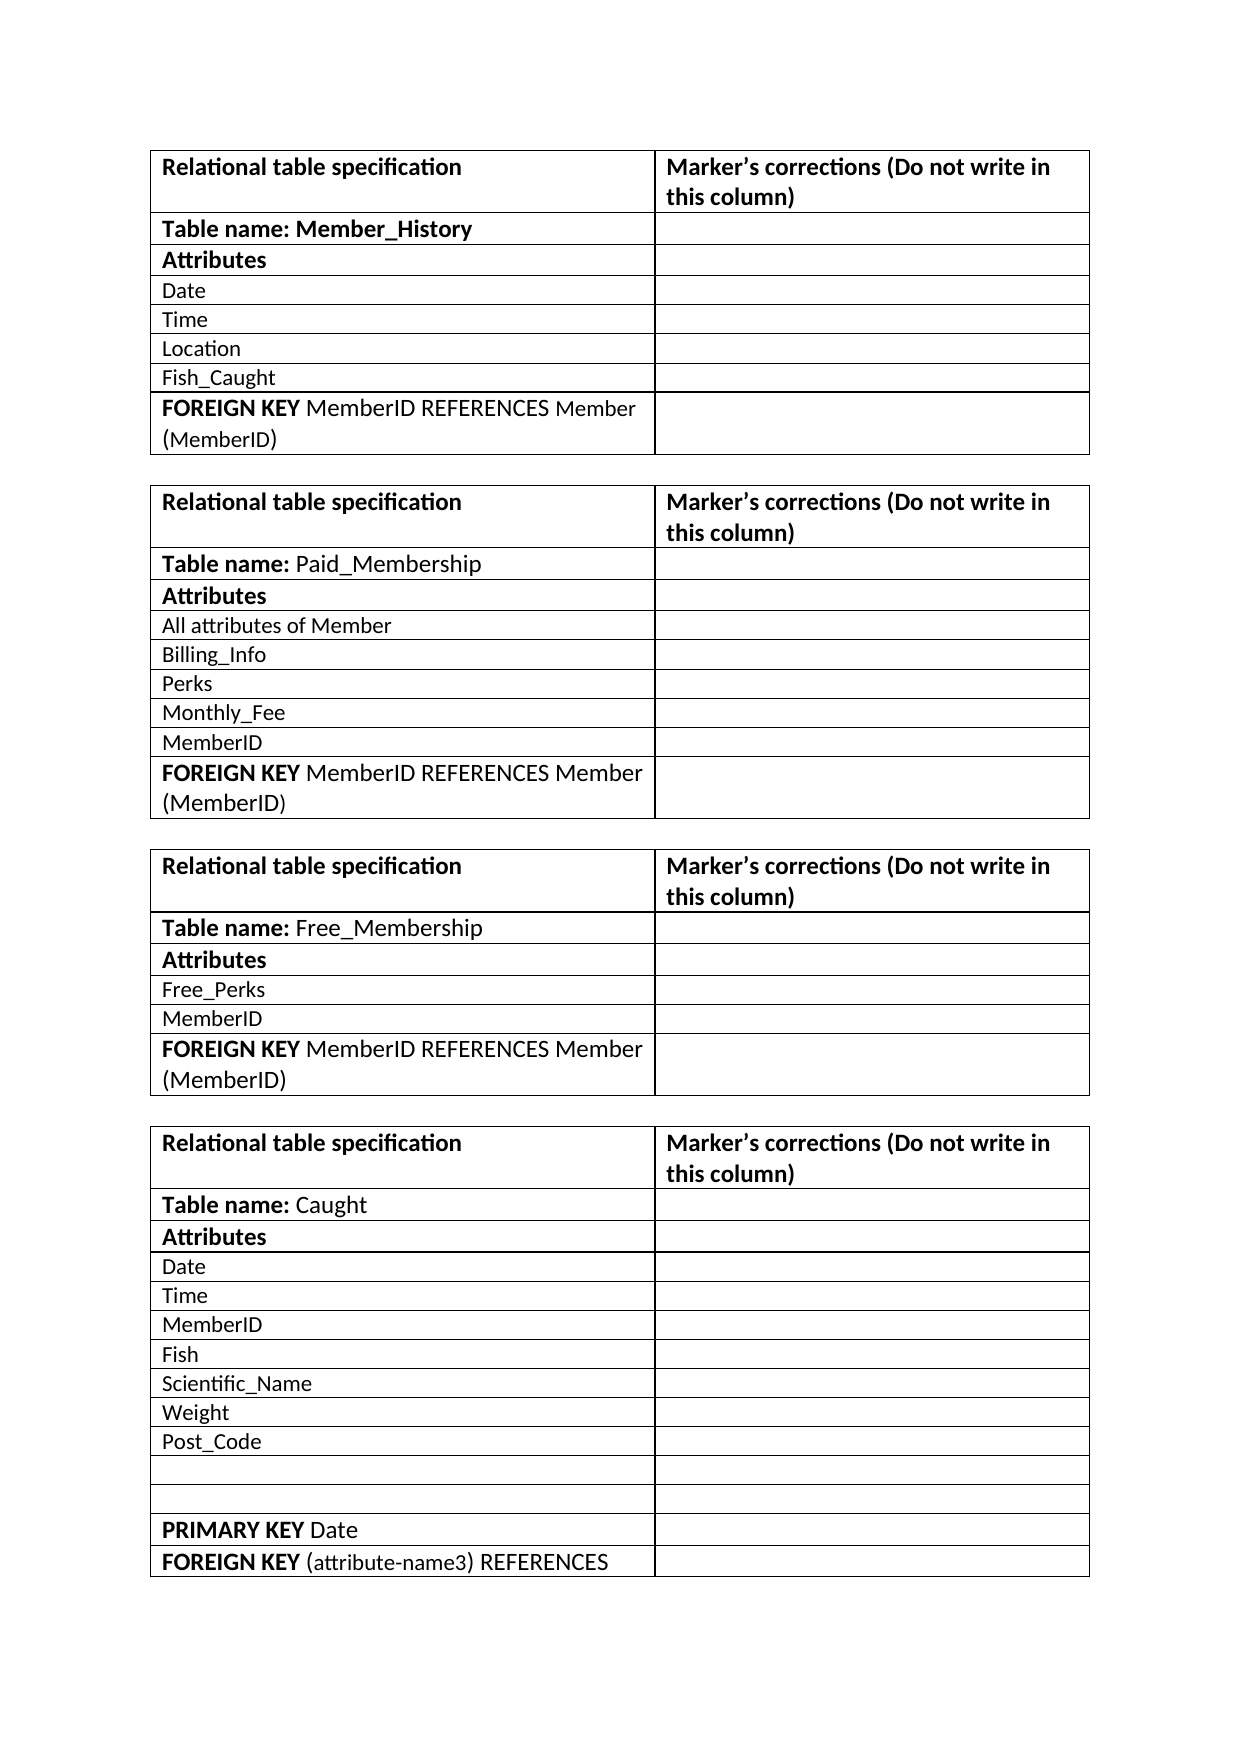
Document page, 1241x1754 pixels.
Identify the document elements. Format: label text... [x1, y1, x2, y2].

table_cell Weight [151, 1398, 654, 1426]
table_cell All attributes of Member [151, 611, 654, 639]
table_cell Fish [151, 1340, 654, 1368]
table_cell [656, 580, 1089, 610]
table_cell [151, 1456, 654, 1484]
table_cell [656, 976, 1089, 1003]
table_cell [656, 1221, 1089, 1251]
table_cell Location [151, 334, 654, 362]
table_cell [151, 1546, 654, 1576]
table_header Marker’s corrections (Do not write in this column) [656, 1127, 1089, 1188]
table_cell Attributes [151, 245, 654, 275]
table_cell Billing_Info [151, 640, 654, 668]
table_cell [656, 1485, 1089, 1513]
table_cell [151, 1485, 654, 1513]
table_cell [656, 757, 1089, 818]
table_cell Table name: Free_Membership [151, 913, 654, 943]
table_cell [656, 213, 1089, 244]
table_header Relational table specification [151, 850, 654, 911]
table_header Marker’s corrections (Do not write in this column) [656, 850, 1089, 911]
table_cell [656, 1514, 1089, 1544]
table_cell [656, 245, 1089, 275]
table_cell MemberID [151, 1311, 654, 1339]
table_cell [656, 1456, 1089, 1484]
table_cell Table name: Member_History [151, 213, 654, 244]
table_cell [656, 1398, 1089, 1426]
table_cell Scientific_Name [151, 1369, 654, 1397]
table_cell [656, 548, 1089, 579]
table_header Relational table specification [151, 151, 654, 212]
table_header Marker’s corrections (Do not write in this column) [656, 486, 1089, 547]
table_cell Post_Code [151, 1427, 654, 1455]
table_cell Attributes [151, 580, 654, 610]
table_cell Date [151, 1253, 654, 1281]
table_cell [656, 1189, 1089, 1220]
table_cell FOREIGN KEY MemberID REFERENCES Member (MemberID) [151, 393, 654, 453]
table_cell [656, 699, 1089, 727]
table_cell FOREIGN KEY MemberID REFERENCES Member (MemberID) [151, 757, 654, 818]
table_cell [656, 1005, 1089, 1033]
table_cell PRIMARY KEY Date [151, 1514, 654, 1544]
table_cell [656, 1311, 1089, 1339]
table_cell [656, 364, 1089, 391]
table_cell Attributes [151, 944, 654, 974]
table_cell [656, 393, 1089, 453]
table_cell Time [151, 1282, 654, 1309]
table_cell [656, 670, 1089, 697]
table_cell [656, 913, 1089, 943]
table_cell [656, 276, 1089, 304]
table_cell [656, 1253, 1089, 1281]
table_cell [656, 305, 1089, 333]
table_cell [656, 1034, 1089, 1095]
table_cell Table name: Paid_Membership [151, 548, 654, 579]
table_cell Free_Perks [151, 976, 654, 1003]
table_cell [656, 1340, 1089, 1368]
table_cell [656, 334, 1089, 362]
table_cell Date [151, 276, 654, 304]
table_cell Table name: Caught [151, 1189, 654, 1220]
table_cell Attributes [151, 1221, 654, 1251]
table_cell [656, 1427, 1089, 1455]
table_cell [656, 640, 1089, 668]
table_cell Time [151, 305, 654, 333]
table_cell Fish_Caught [151, 364, 654, 391]
table_cell [656, 1282, 1089, 1309]
table_cell Perks [151, 670, 654, 697]
table_cell [656, 1369, 1089, 1397]
table_cell MemberID [151, 728, 654, 756]
table_cell FOREIGN KEY MemberID REFERENCES Member (MemberID) [151, 1034, 654, 1095]
table_cell [656, 728, 1089, 756]
table_cell [656, 611, 1089, 639]
table_cell [656, 944, 1089, 974]
table_header Relational table specification [151, 1127, 654, 1188]
table_cell Monthly_Fee [151, 699, 654, 727]
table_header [656, 151, 1089, 212]
table_cell MemberID [151, 1005, 654, 1033]
table_cell [656, 1546, 1089, 1576]
table_header Relational table specification [151, 486, 654, 547]
